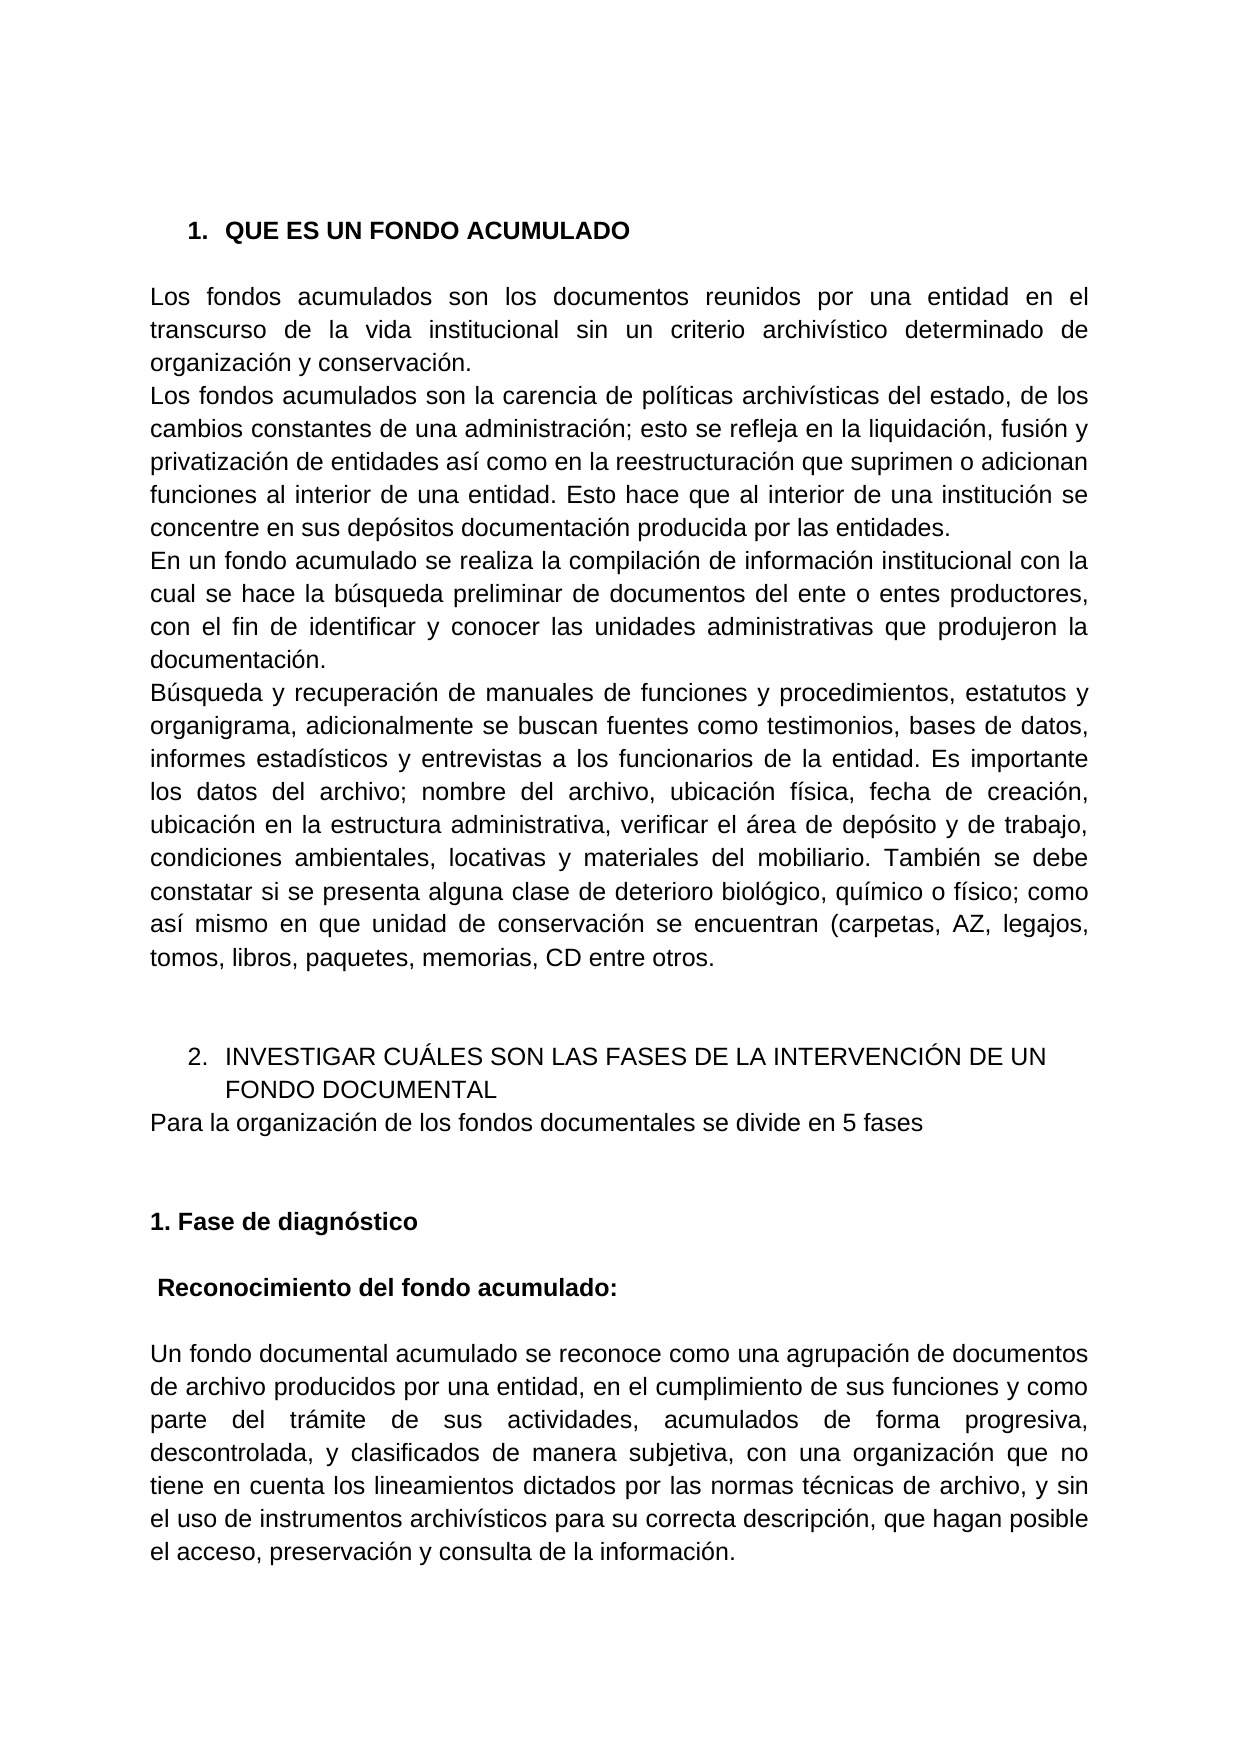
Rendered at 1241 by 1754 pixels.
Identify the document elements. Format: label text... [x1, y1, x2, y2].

list INVESTIGAR CUÁLES SON LAS FASES DE LA INTERVENCIÓN DE UN FONDO DOCUMENTAL [187, 1042, 1090, 1103]
text Un fondo documental acumulado se reconoce como una agrupación de documentos de archivo producidos por una entidad, en el cumplimiento de sus funciones y como parte del trámite de sus actividades, acumulados de forma progresiva, descontrolada, y clasificados de manera subjetiva, con una organización que no tiene en cuenta los lineamientos dictados por las normas técnicas de archivo, y sin el uso de instrumentos archivísticos para su correcta descripción, que hagan posible el acceso, preservación y consulta de la información. [150, 1339, 1090, 1566]
text Para la organización de los fondos documentales se divide en 5 fases [150, 1108, 1090, 1136]
text Búsqueda y recuperación de manuales de funciones y procedimientos, estatutos y organigrama, adicionalmente se buscan fuentes como testimonios, bases de datos, informes estadísticos y entrevistas a los funcionarios de la entidad. Es importante los datos del archivo; nombre del archivo, ubicación física, fecha de creación, ubicación en la estructura administrativa, verificar el área de depósito y de trabajo, condiciones ambientales, locativas y materiales del mobiliario. También se debe constatar si se presenta alguna clase de deterioro biológico, químico o físico; como así mismo en que unidad de conservación se encuentran (carpetas, AZ, legajos, tomos, libros, paquetes, memorias, CD entre otros. [150, 678, 1090, 971]
text Los fondos acumulados son los documentos reunidos por una entidad en el transcurso de la vida institucional sin un criterio archivístico determinado de organización y conservación. [150, 282, 1090, 377]
list QUE ES UN FONDO ACUMULADO [187, 216, 1090, 245]
text En un fondo acumulado se realiza la compilación de información institucional con la cual se hace la búsqueda preliminar de documentos del ente o entes productores, con el fin de identificar y conocer las unidades administrativas que produjeron la documentación. [150, 546, 1090, 674]
text 1. Fase de diagnóstico [150, 1207, 1090, 1235]
text Los fondos acumulados son la carencia de políticas archivísticas del estado, de los cambios constantes de una administración; esto se refleja en la liquidación, fusión y privatización de entidades así como en la reestructuración que suprimen o adicionan funciones al interior de una entidad. Esto hace que al interior de una institución se concentre en sus depósitos documentación producida por las entidades. [150, 381, 1090, 542]
text Reconocimiento del fondo acumulado: [150, 1273, 1090, 1301]
